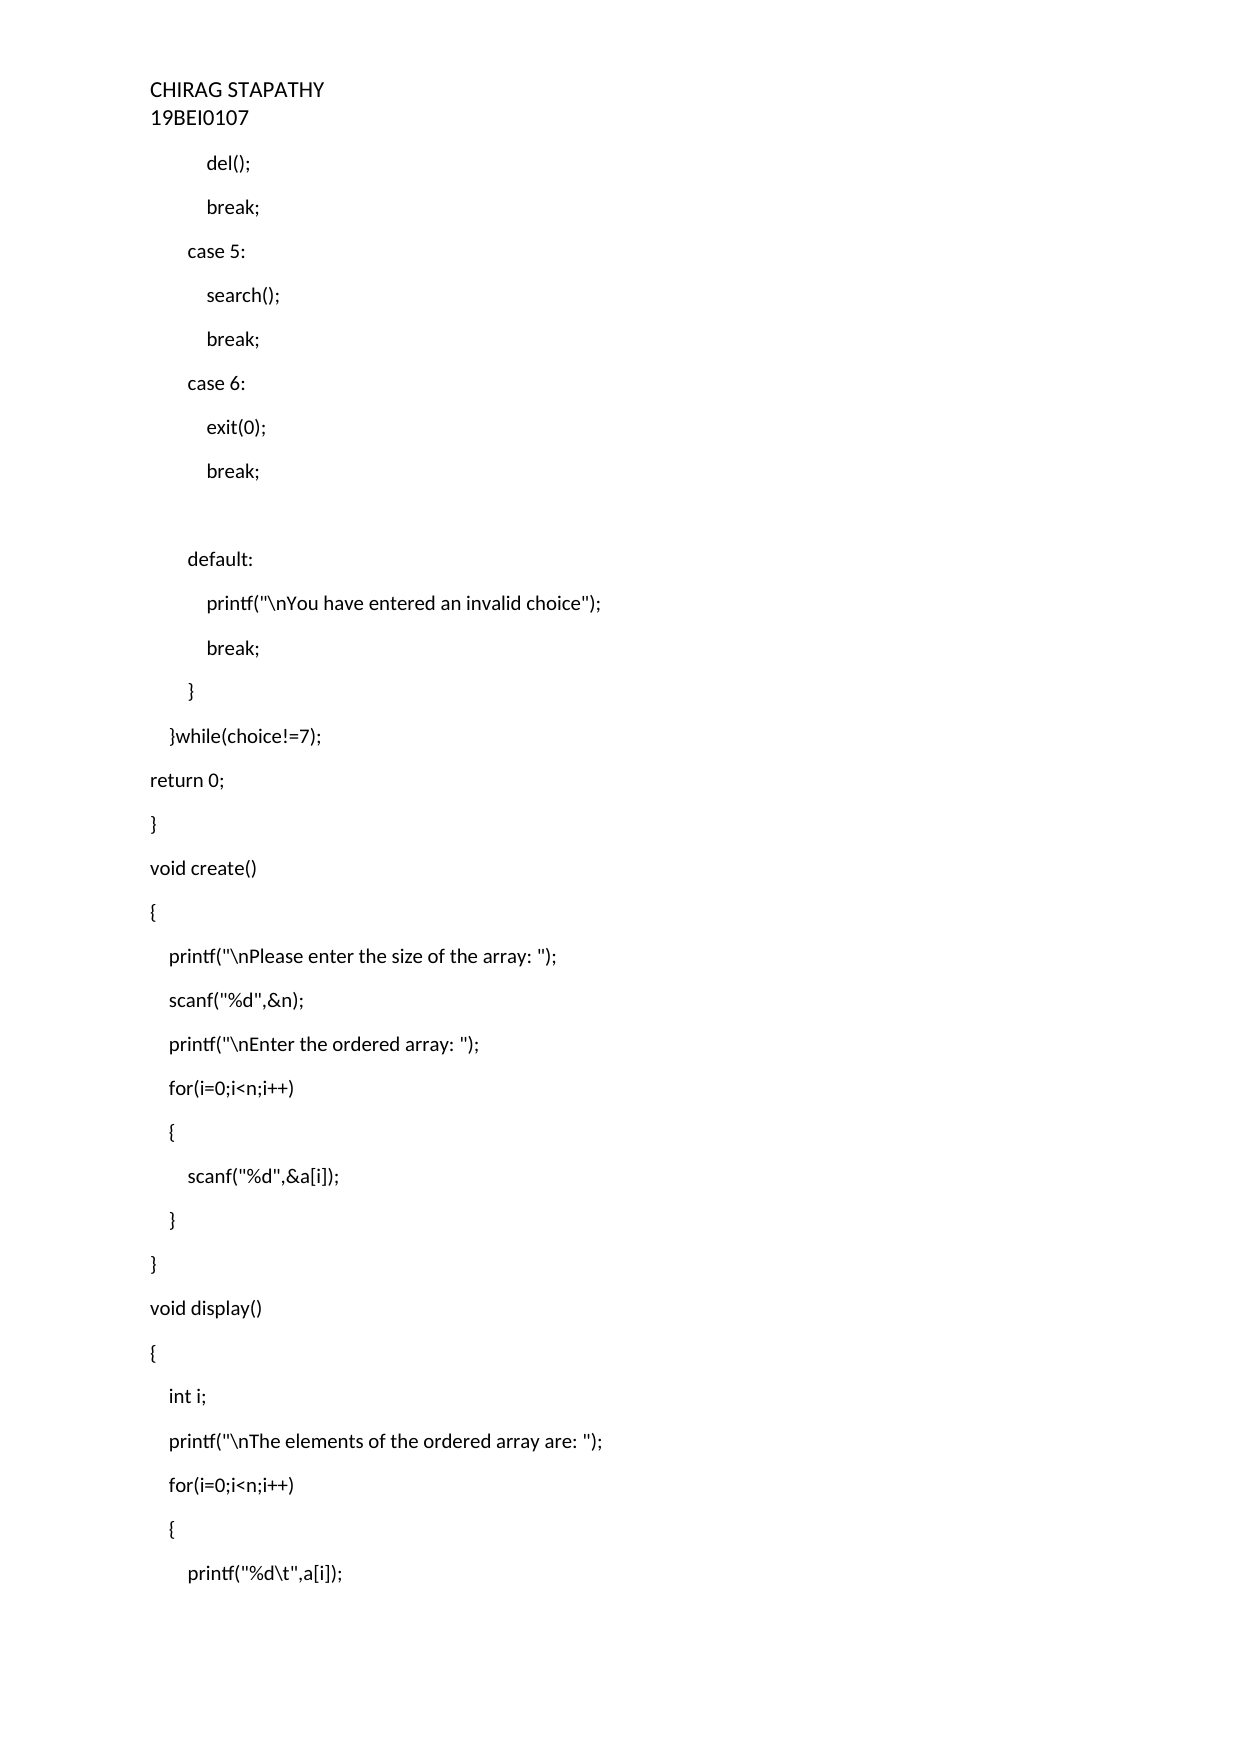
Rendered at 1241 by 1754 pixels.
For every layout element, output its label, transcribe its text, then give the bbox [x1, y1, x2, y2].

text printf("\nPlease enter the size of the array: "); [150, 943, 1090, 968]
text search(); [150, 282, 1090, 308]
text for(i=0;i<n;i++) [150, 1075, 1090, 1101]
text printf("\nEnter the ordered array: "); [150, 1031, 1090, 1057]
text void display() [150, 1296, 1090, 1321]
text break; [150, 635, 1090, 660]
text }while(choice!=7); [150, 723, 1090, 748]
text return 0; [150, 767, 1090, 792]
text } [150, 1207, 1090, 1233]
text scanf("%d",&n); [150, 987, 1090, 1013]
text break; [150, 194, 1090, 219]
text { [150, 1119, 1090, 1145]
text { [150, 1340, 1090, 1365]
text } [150, 1252, 1090, 1277]
text for(i=0;i<n;i++) [150, 1472, 1090, 1497]
text del(); [150, 150, 1090, 175]
text { [150, 899, 1090, 924]
text break; [150, 326, 1090, 352]
text default: [150, 547, 1090, 572]
text int i; [150, 1384, 1090, 1409]
text printf("%d\t",a[i]); [150, 1560, 1090, 1585]
text case 5: [150, 238, 1090, 263]
text void create() [150, 855, 1090, 880]
text break; [150, 458, 1090, 484]
text printf("\nYou have entered an invalid choice"); [150, 591, 1090, 616]
text exit(0); [150, 414, 1090, 440]
text scanf("%d",&a[i]); [150, 1163, 1090, 1189]
text } [150, 679, 1090, 704]
text } [150, 811, 1090, 836]
text printf("\nThe elements of the ordered array are: "); [150, 1428, 1090, 1453]
text { [150, 1516, 1090, 1541]
text case 6: [150, 370, 1090, 396]
